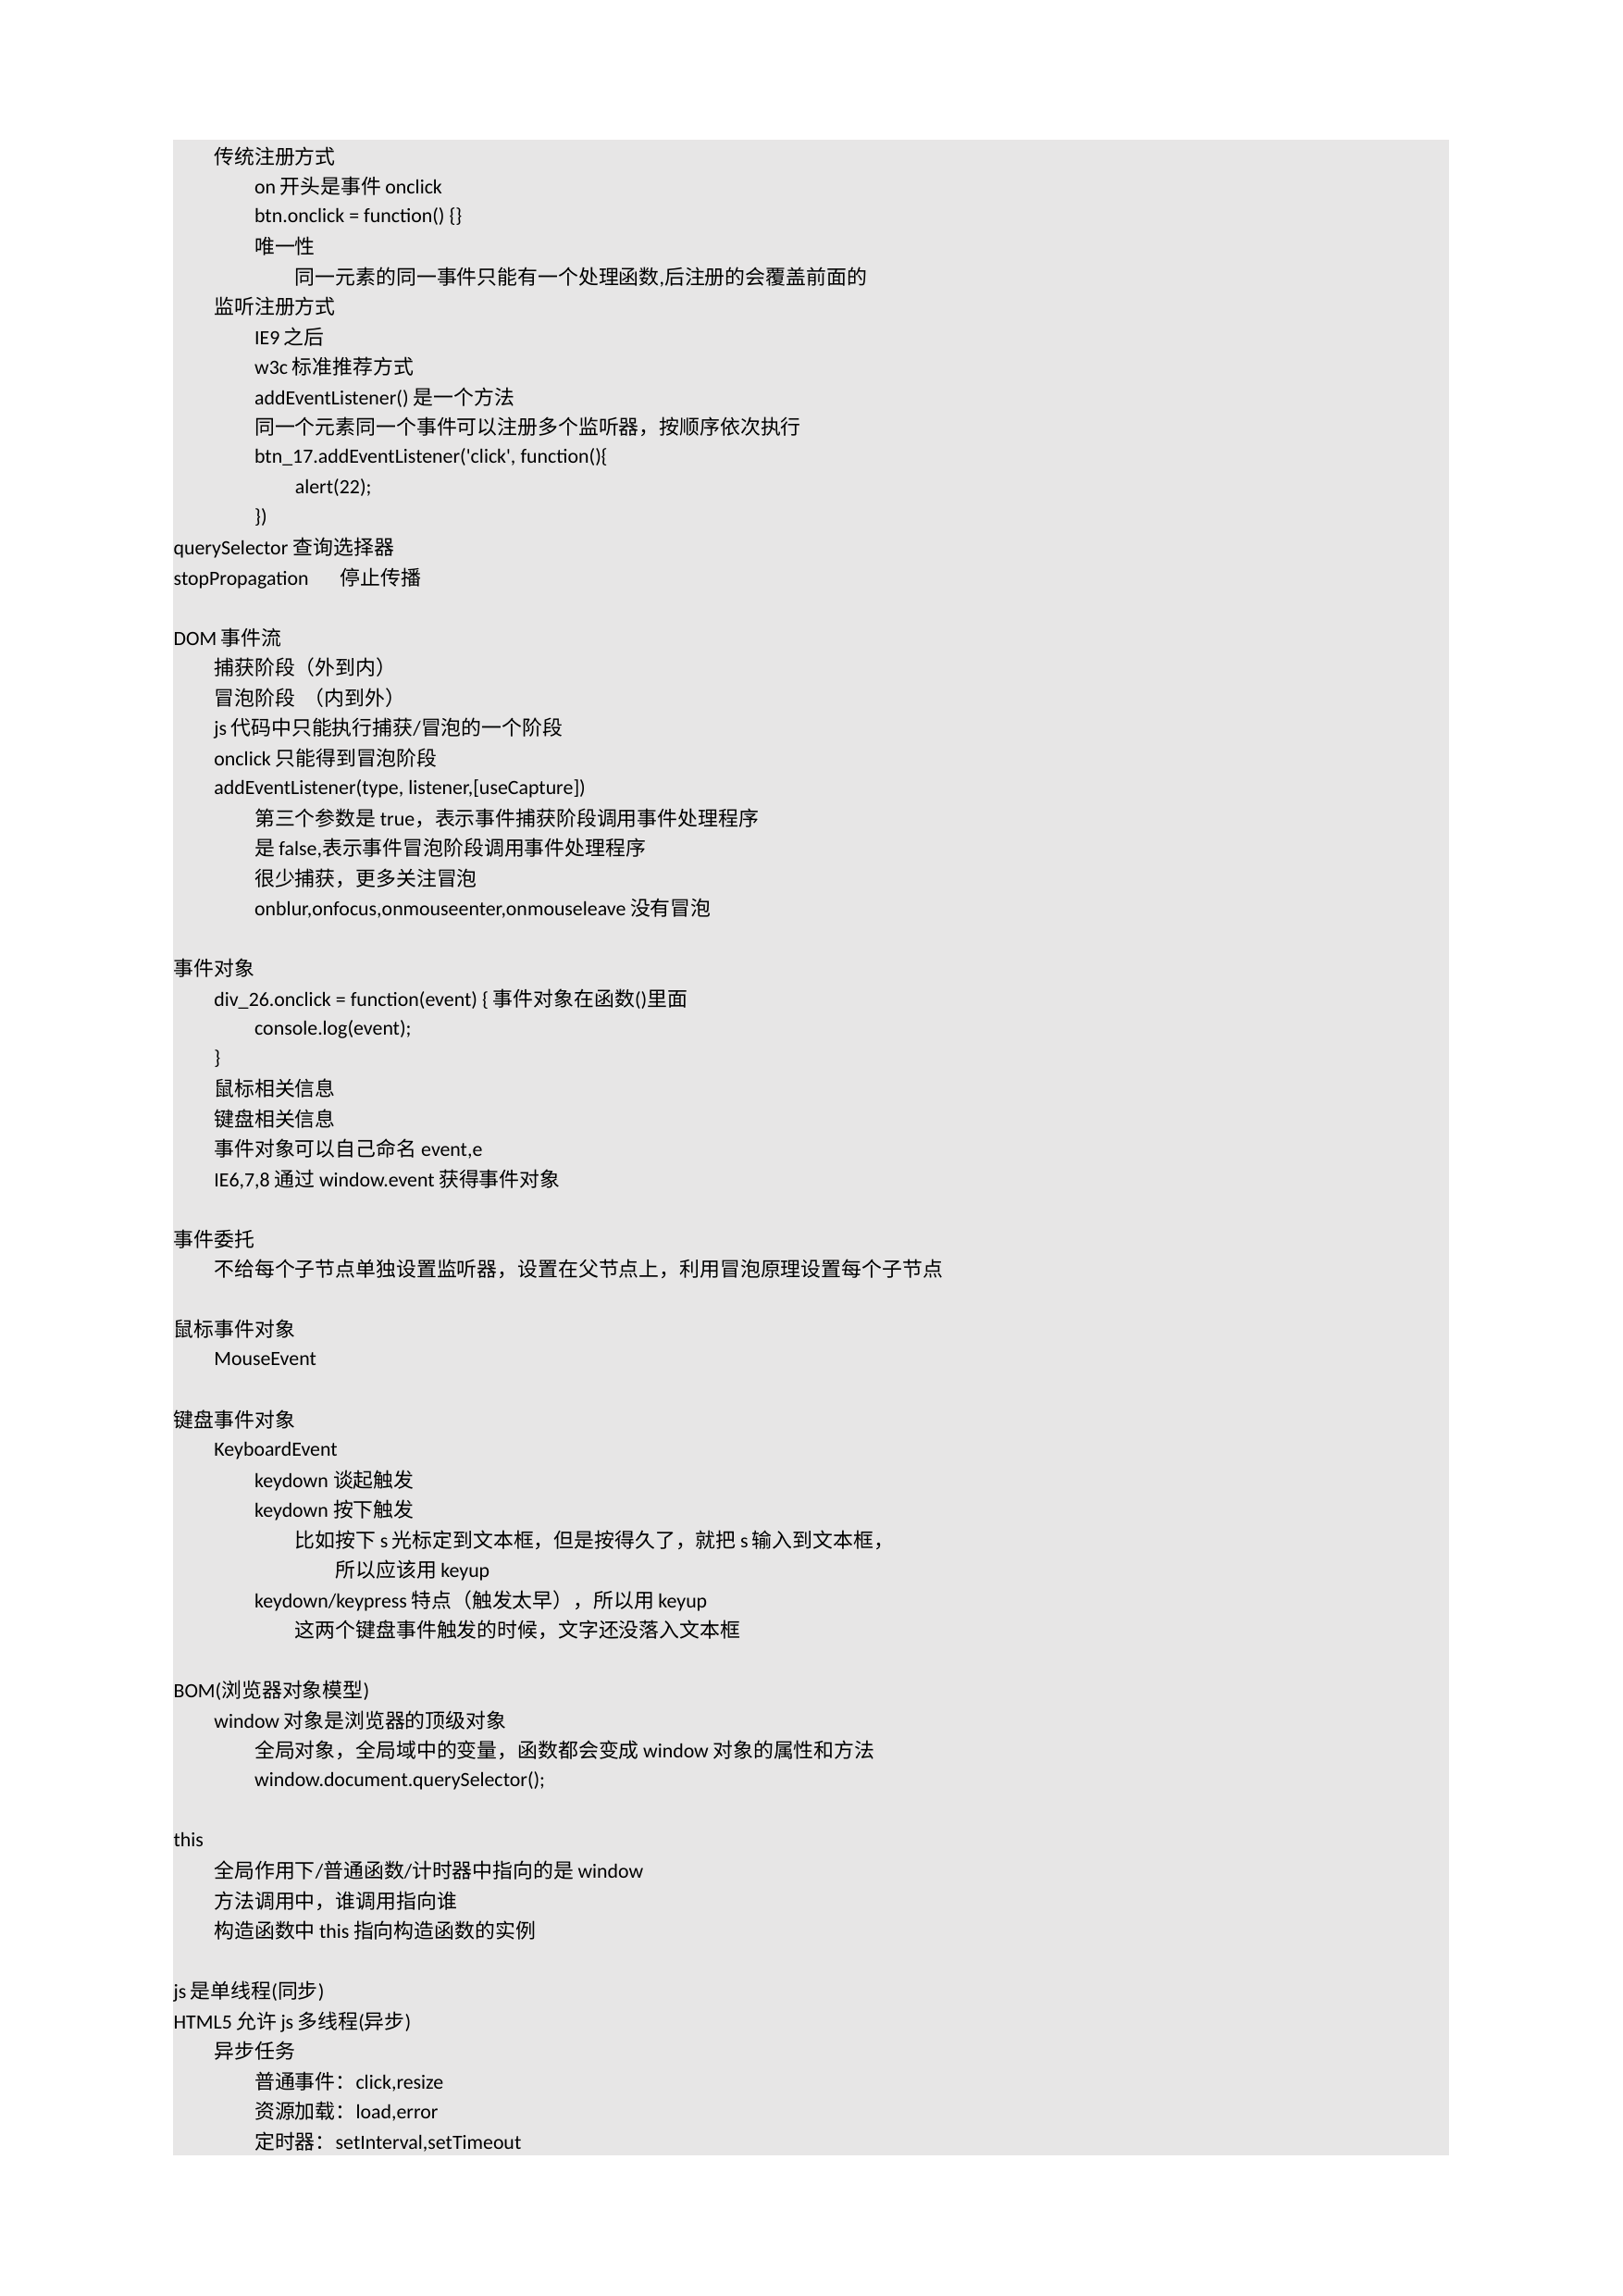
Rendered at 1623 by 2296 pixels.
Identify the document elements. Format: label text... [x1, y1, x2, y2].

text 异步任务 [173, 2035, 1449, 2065]
text addEventListener(type, listener,[useCapture]) [173, 772, 1449, 801]
text alert(22); [173, 471, 1449, 501]
text btn_17.addEventListener('click', function(){ [173, 441, 1449, 471]
text 普通事件：click,resize [173, 2065, 1449, 2095]
text } [173, 1042, 1449, 1073]
text HTML5允许js多线程(异步) [173, 2004, 1449, 2035]
text addEventListener() 是一个方法 [173, 380, 1449, 411]
text IE6,7,8 通过window.event获得事件对象 [173, 1162, 1449, 1193]
text js是单线程(同步) [173, 1975, 1449, 2004]
text KeyboardEvent [173, 1433, 1449, 1463]
text 很少捕获，更多关注冒泡 [173, 862, 1449, 892]
text keydown 按下触发 [173, 1494, 1449, 1523]
text 捕获阶段（外到内） [173, 652, 1449, 681]
text 键盘相关信息 [173, 1102, 1449, 1133]
text window对象是浏览器的顶级对象 [173, 1704, 1449, 1734]
text 不给每个子节点单独设置监听器，设置在父节点上，利用冒泡原理设置每个子节点 [173, 1253, 1449, 1283]
text 事件对象可以自己命名 event,e [173, 1133, 1449, 1162]
text 是false,表示事件冒泡阶段调用事件处理程序 [173, 832, 1449, 862]
text IE9之后 [173, 320, 1449, 351]
text 唯一性 [173, 230, 1449, 260]
text div_26.onclick = function(event) { 事件对象在函数()里面 [173, 982, 1449, 1012]
text 监听注册方式 [173, 291, 1449, 320]
text 定时器：setInterval,setTimeout [173, 2125, 1449, 2155]
text querySelector 查询选择器 [173, 531, 1449, 561]
text on开头是事件onclick [173, 170, 1449, 200]
text btn.onclick = function() {} [173, 200, 1449, 230]
text 鼠标事件对象 [173, 1313, 1449, 1343]
text window.document.querySelector(); [173, 1764, 1449, 1794]
text 比如按下s光标定到文本框，但是按得久了，就把s输入到文本框， [173, 1523, 1449, 1554]
text 同一个元素同一个事件可以注册多个监听器，按顺序依次执行 [173, 411, 1449, 441]
text BOM(浏览器对象模型) [173, 1674, 1449, 1704]
text js代码中只能执行捕获/冒泡的一个阶段 [173, 712, 1449, 741]
text console.log(event); [173, 1012, 1449, 1042]
text 同一元素的同一事件只能有一个处理函数,后注册的会覆盖前面的 [173, 260, 1449, 291]
text 键盘事件对象 [173, 1403, 1449, 1433]
text w3c标准推荐方式 [173, 351, 1449, 380]
text onblur,onfocus,onmouseenter,onmouseleave没有冒泡 [173, 892, 1449, 922]
text 鼠标相关信息 [173, 1073, 1449, 1102]
text keydown/keypress特点（触发太早），所以用keyup [173, 1583, 1449, 1614]
text 构造函数中this指向构造函数的实例 [173, 1915, 1449, 1944]
text 事件委托 [173, 1222, 1449, 1253]
text 全局作用下/普通函数/计时器中指向的是window [173, 1855, 1449, 1884]
text 事件对象 [173, 952, 1449, 982]
text 资源加载：load,error [173, 2095, 1449, 2125]
text keydown 谈起触发 [173, 1463, 1449, 1494]
text this [173, 1824, 1449, 1855]
text DOM事件流 [173, 621, 1449, 652]
text 冒泡阶段 （内到外） [173, 681, 1449, 712]
text stopPropagation 停止传播 [173, 561, 1449, 591]
text 所以应该用keyup [173, 1554, 1449, 1583]
text }) [173, 501, 1449, 531]
text 第三个参数是true，表示事件捕获阶段调用事件处理程序 [173, 801, 1449, 832]
text onclick只能得到冒泡阶段 [173, 741, 1449, 772]
text MouseEvent [173, 1343, 1449, 1373]
text 全局对象，全局域中的变量，函数都会变成window对象的属性和方法 [173, 1734, 1449, 1764]
text 传统注册方式 [173, 140, 1449, 170]
text 方法调用中，谁调用指向谁 [173, 1884, 1449, 1915]
text 这两个键盘事件触发的时候，文字还没落入文本框 [173, 1614, 1449, 1644]
